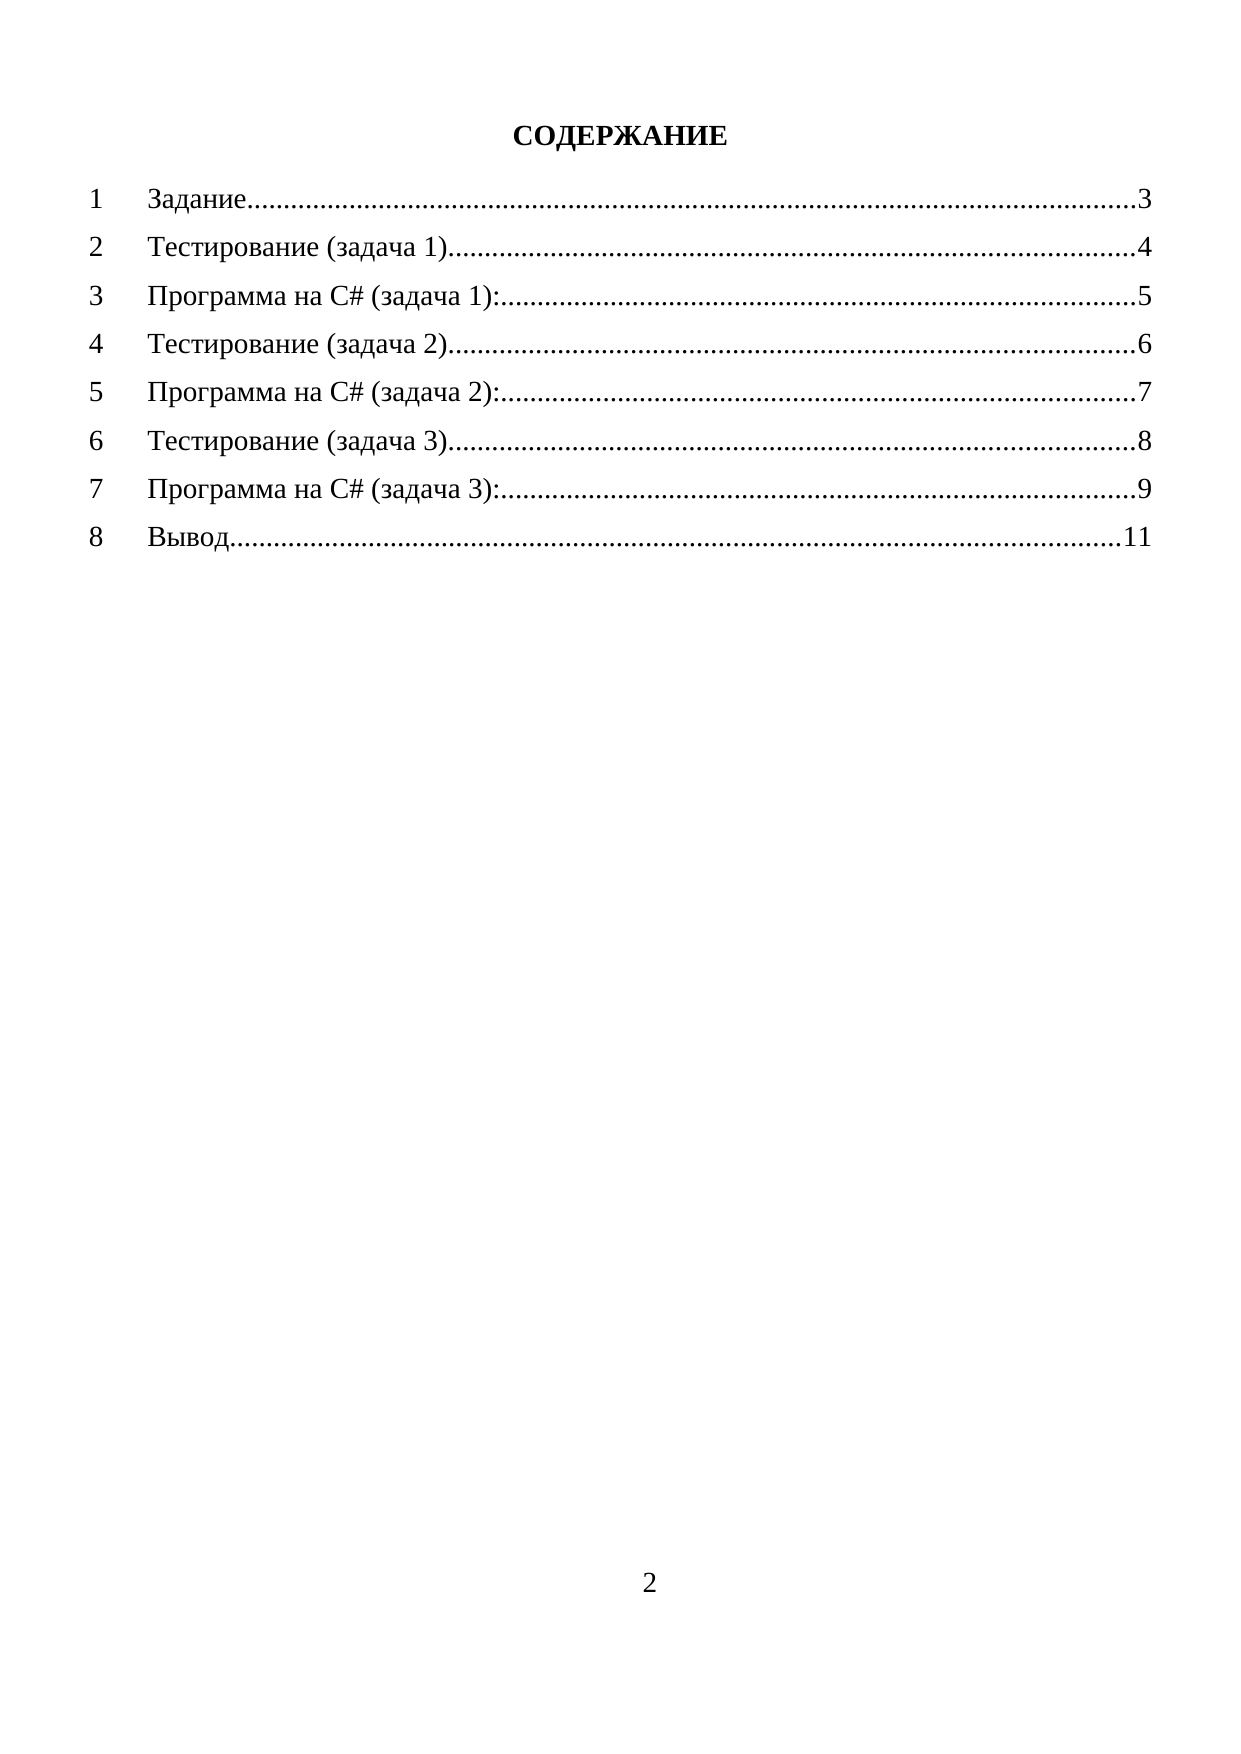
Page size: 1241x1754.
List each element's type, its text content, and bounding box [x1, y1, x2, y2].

text СОДЕРЖАНИЕ [89, 118, 1152, 152]
